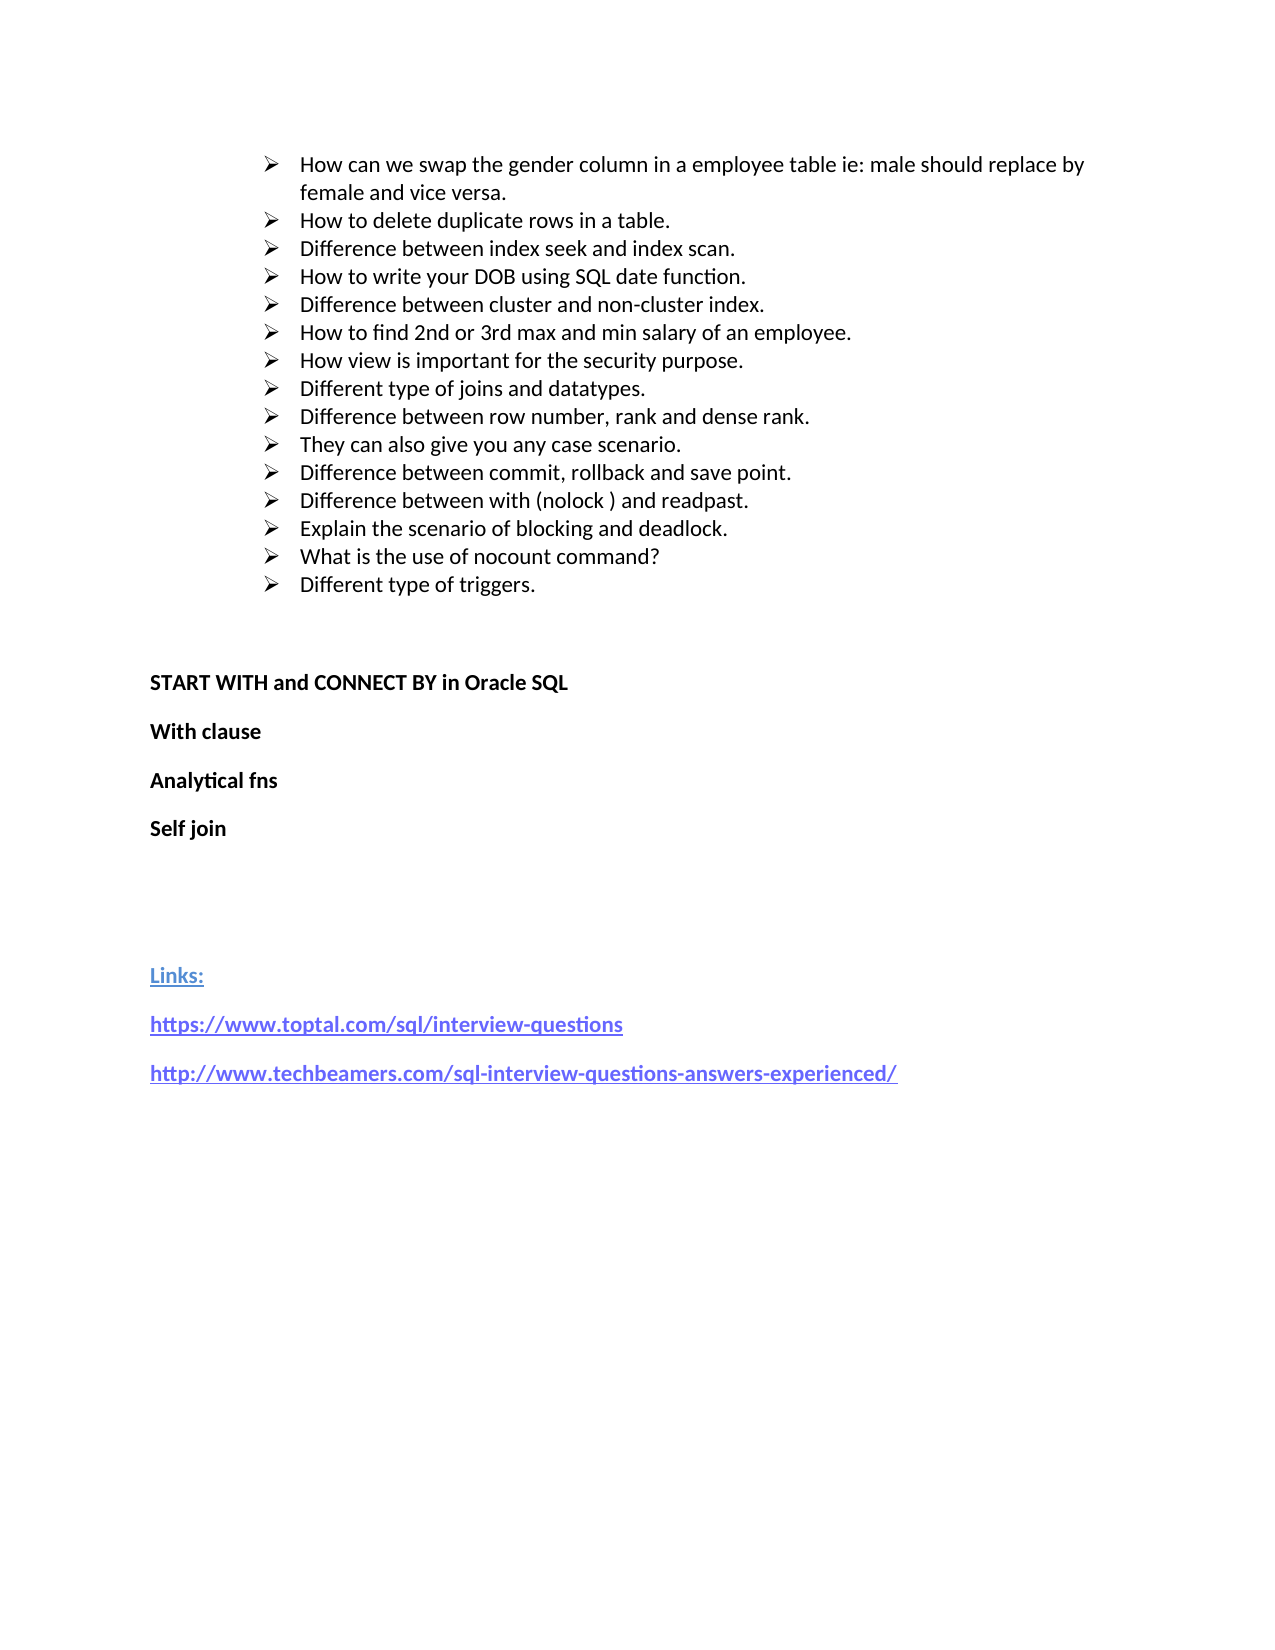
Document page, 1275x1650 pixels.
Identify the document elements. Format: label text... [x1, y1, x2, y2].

text START WITH and CONNECT BY in Oracle SQL [150, 668, 1125, 696]
list How to find 2nd or 3rd max and min salary of an employee. [262, 318, 1125, 346]
list Different type of triggers. [262, 570, 1125, 598]
list They can also give you any case scenario. [262, 430, 1125, 458]
text With clause [150, 717, 1125, 745]
text https://www.toptal.com/sql/interview-questions [150, 1010, 1125, 1038]
text Self join [150, 814, 1125, 843]
list Different type of joins and datatypes. [262, 374, 1125, 402]
list Difference between row number, rank and dense rank. [262, 402, 1125, 430]
list Difference between cluster and non-cluster index. [262, 290, 1125, 318]
list Difference between index seek and index scan. [262, 234, 1125, 262]
list How can we swap the gender column in a employee table ie: male should replace by female and vice versa. [262, 150, 1125, 206]
list How to write your DOB using SQL date function. [262, 262, 1125, 290]
list Difference between commit, rollback and save point. [262, 458, 1125, 486]
list What is the use of nocount command? [262, 542, 1125, 570]
text Links: [150, 961, 1125, 989]
list Difference between with (nolock ) and readpast. [262, 486, 1125, 514]
list How to delete duplicate rows in a table. [262, 206, 1125, 234]
list How view is important for the security purpose. [262, 346, 1125, 374]
text http://www.techbeamers.com/sql-interview-questions-answers-experienced/ [150, 1059, 1125, 1087]
text Analytical fns [150, 766, 1125, 794]
list Explain the scenario of blocking and deadlock. [262, 514, 1125, 542]
